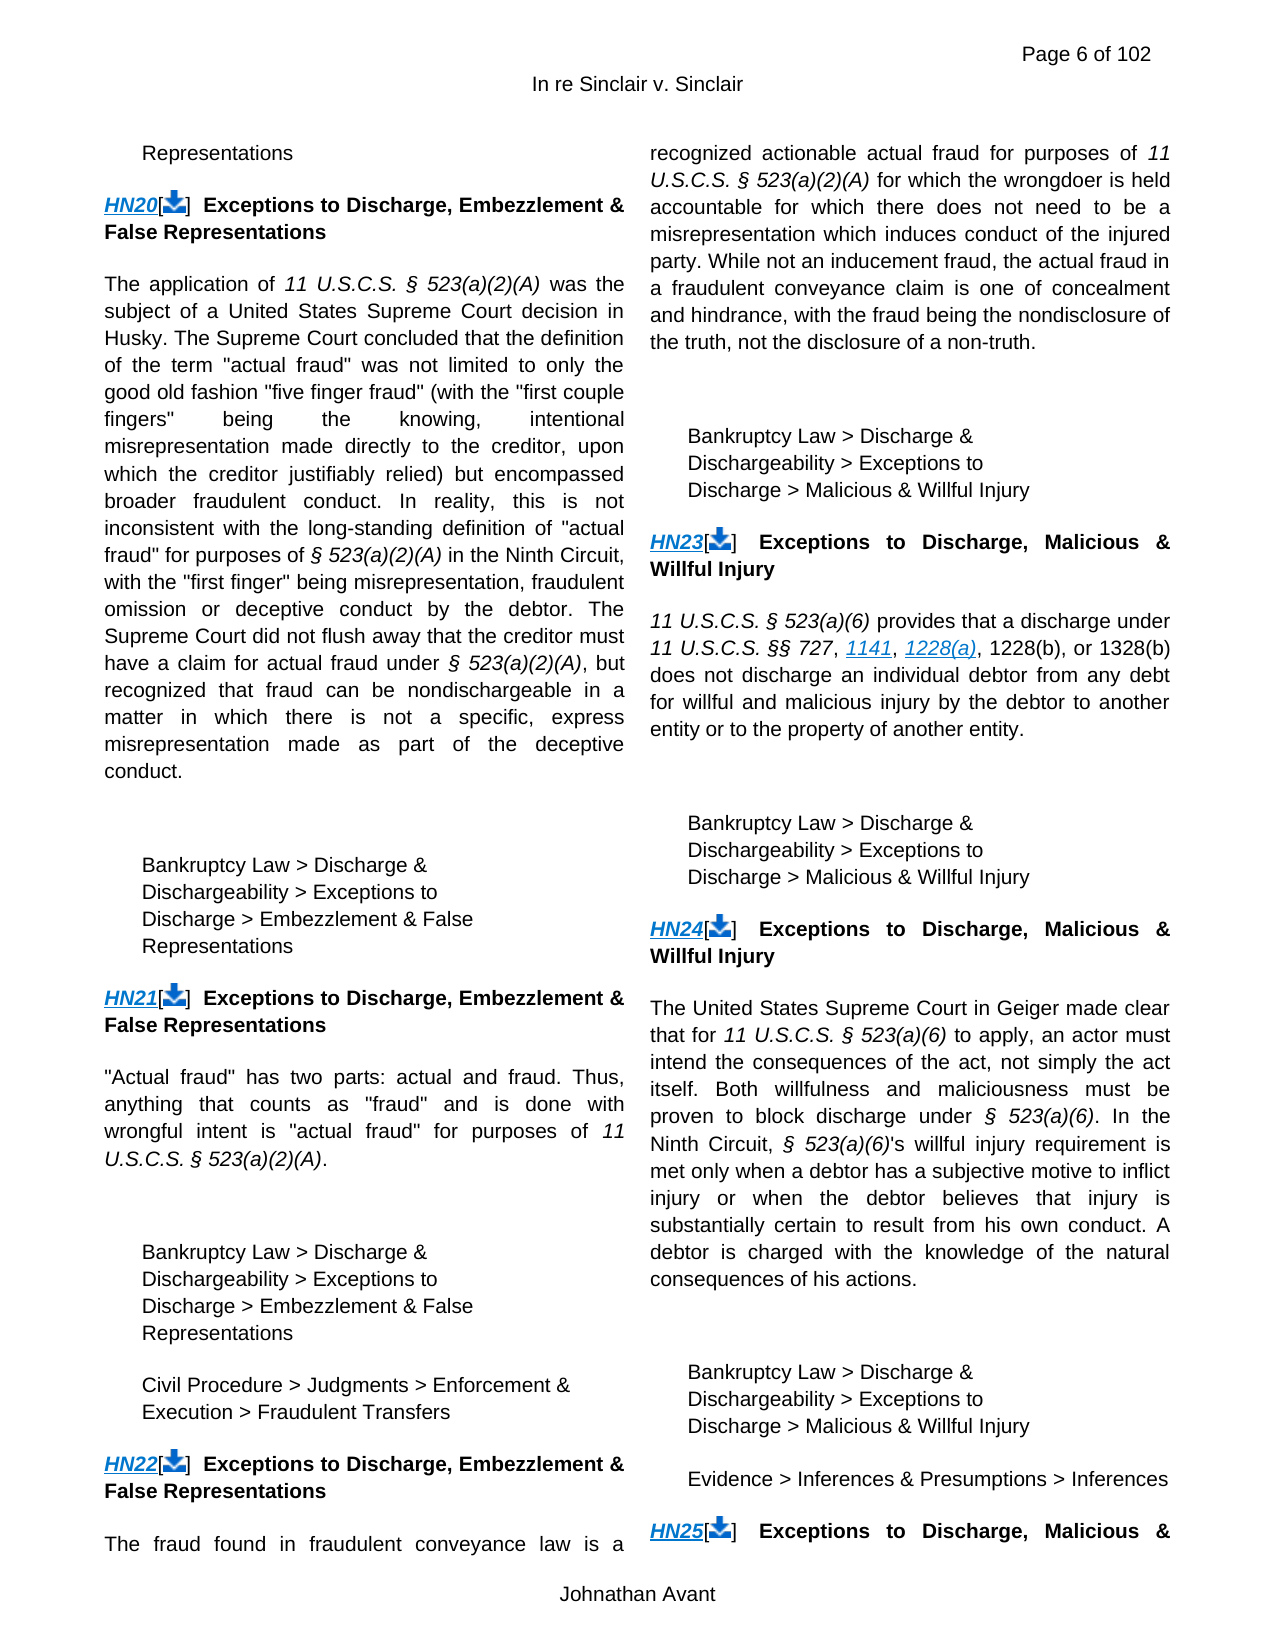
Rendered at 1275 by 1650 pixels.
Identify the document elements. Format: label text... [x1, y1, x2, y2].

text Bankruptcy Law > Discharge & Dischargeability > Exceptions to Discharge > Malicious & Willful Injury [687, 1357, 1171, 1438]
picture [709, 914, 731, 937]
text Bankruptcy Law > Discharge & Dischargeability > Exceptions to Discharge > Malicious & Willful Injury [687, 420, 1171, 502]
text The United States Supreme Court in Geiger made clear that for 11 U.S.C.S. § 523(a)(6) to apply, an actor must intend the consequences of the act, not simply the act itself. Both willfulness and maliciousness must be proven to block discharge under § 523(a)(6). In the Ninth Circuit, § 523(a)(6)'s willful injury requirement is met only when a debtor has a subjective motive to inflict injury or when the debtor believes that injury is substantially certain to result from his own conduct. A debtor is charged with the knowledge of the natural consequences of his actions. [650, 993, 1171, 1291]
text HN24[] Exceptions to Discharge, Malicious & Willful Injury [650, 914, 1171, 968]
text HN21[] Exceptions to Discharge, Embezzlement & False Representations [104, 983, 625, 1037]
text Bankruptcy Law > Discharge & Dischargeability > Exceptions to Discharge > Malicious & Willful Injury [687, 807, 1171, 889]
picture [163, 1449, 186, 1472]
picture [163, 983, 186, 1006]
text The application of 11 U.S.C.S. § 523(a)(2)(A) was the subject of a United States Supreme Court decision in Husky. The Supreme Court concluded that the definition of the term "actual fraud" was not limited to only the good old fashion "five finger fraud" (with the "first couple fingers" being the knowing, intentional misrepresentation made directly to the creditor, upon which the creditor justifiably relied) but encompassed broader fraudulent conduct. In reality, this is not inconsistent with the long-standing definition of "actual fraud" for purposes of § 523(a)(2)(A) in the Ninth Circuit, with the "first finger" being misrepresentation, fraudulent omission or deceptive conduct by the debtor. The Supreme Court did not flush away that the creditor must have a claim for actual fraud under § 523(a)(2)(A), but recognized that fraud can be nondischargeable in a matter in which there is not a specific, express misrepresentation made as part of the deceptive conduct. [104, 269, 625, 783]
text 11 U.S.C.S. § 523(a)(6) provides that a discharge under 11 U.S.C.S. §§ 727, 1141, 1228(a), 1228(b), or 1328(b) does not discharge an individual debtor from any debt for willful and malicious injury by the debtor to another entity or to the property of another entity. [650, 606, 1171, 741]
text HN25[] Exceptions to Discharge, Malicious & Willful Injury [650, 1515, 1171, 1542]
text HN20[] Exceptions to Discharge, Embezzlement & False Representations [104, 189, 625, 244]
picture [163, 190, 186, 213]
text HN22[] Exceptions to Discharge, Embezzlement & False Representations [104, 1449, 625, 1503]
text Evidence > Inferences & Presumptions > Inferences [687, 1463, 1171, 1490]
text Bankruptcy Law > Discharge & Dischargeability > Exceptions to Discharge > Embezzlement & False Representations [142, 849, 625, 958]
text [142, 137, 625, 164]
text HN23[] Exceptions to Discharge, Malicious & Willful Injury [650, 527, 1171, 581]
text The fraud found in fraudulent conveyance law is a recognized actionable actual fraud for purposes of 11 U.S.C.S. § 523(a)(2)(A) for which the wrongdoer is held accountable for which there does not need to be a misrepresentation which induces conduct of the injured party. While not an inducement fraud, the actual fraud in a fraudulent conveyance claim is one of concealment and hindrance, with the fraud being the nondisclosure of the truth, not the disclosure of a non-truth. [650, 137, 1171, 354]
text "Actual fraud" has two parts: actual and fraud. Thus, anything that counts as "fraud" and is done with wrongful intent is "actual fraud" for purposes of 11 U.S.C.S. § 523(a)(2)(A). [104, 1062, 625, 1170]
picture [709, 1516, 731, 1538]
text Civil Procedure > Judgments > Enforcement & Execution > Fraudulent Transfers [142, 1370, 625, 1424]
picture [709, 527, 731, 550]
text Bankruptcy Law > Discharge & Dischargeability > Exceptions to Discharge > Embezzlement & False Representations [142, 1237, 625, 1345]
